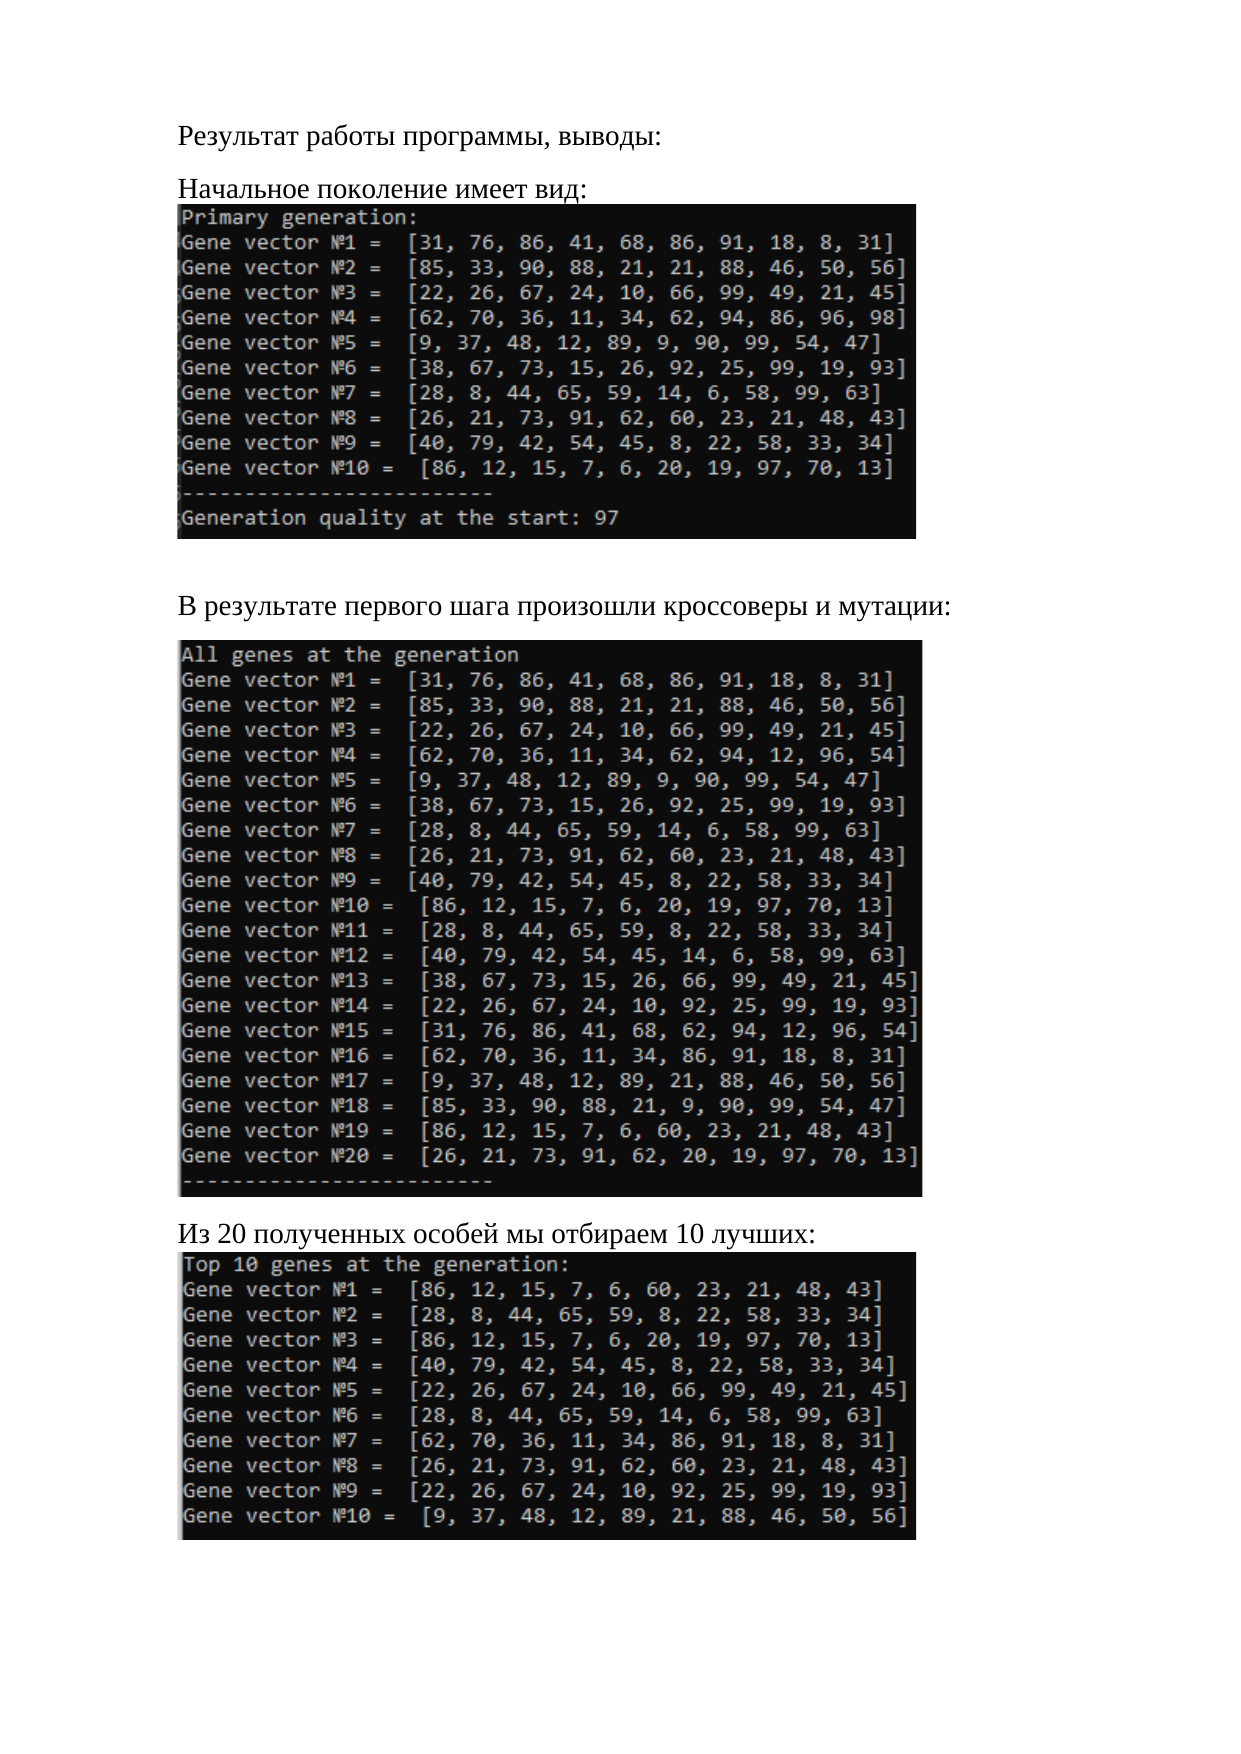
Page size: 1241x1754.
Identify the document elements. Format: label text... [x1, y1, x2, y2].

text Из 20 полученных особей мы отбираем 10 лучших: [177, 1216, 1152, 1249]
picture [177, 640, 923, 1197]
picture [177, 204, 917, 539]
picture [177, 1252, 917, 1540]
text Результат работы программы, выводы: [177, 118, 1152, 152]
text Начальное поколение имеет вид: [177, 171, 1152, 204]
text В результате первого шага произошли кроссоверы и мутации: [177, 588, 1152, 621]
